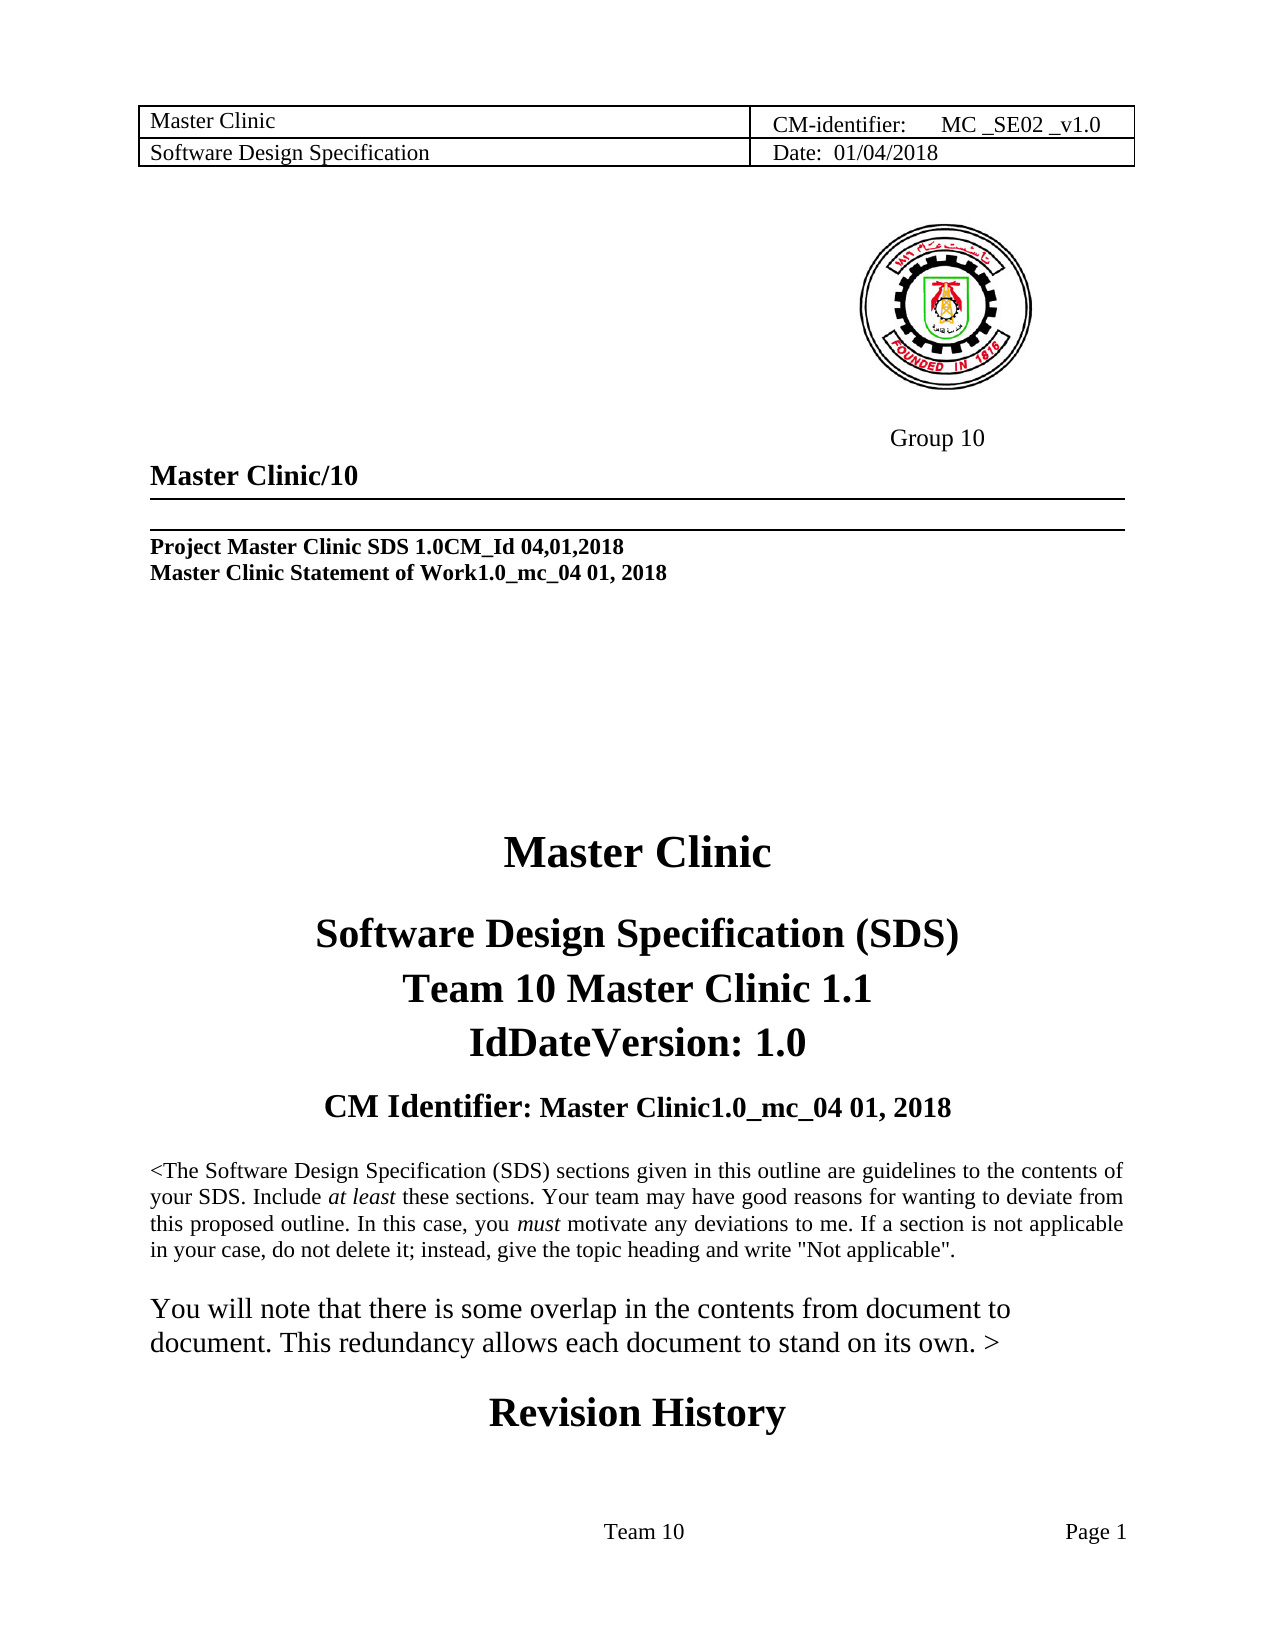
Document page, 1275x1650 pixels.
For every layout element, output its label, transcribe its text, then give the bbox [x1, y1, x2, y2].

text Master Clinic Statement of Work1.0_mc_04 01, 2018 [150, 559, 1125, 585]
text Project Master Clinic SDS 1.0CM_Id 04,01,2018 [150, 531, 1125, 559]
text <The Software Design Specification (SDS) sections given in this outline are guidelines to the contents of your SDS. Include at least these sections. Your team may have good reasons for wanting to deviate from this proposed outline. In this case, you must motivate any deviations to me. If a section is not applicable in your case, do not delete it; instead, give the topic heading and write "Not applicable". [150, 1157, 1125, 1262]
text You will note that there is some overlap in the contents from document to document. This redundancy allows each document to stand on its own. > [150, 1292, 1125, 1359]
text Software Design Specification (SDS) [150, 909, 1125, 957]
text CM Identifier: Master Clinic1.0_mc_04 01, 2018 [150, 1086, 1125, 1124]
text Master Clinic/10 [150, 458, 1125, 492]
title Revision History [150, 1388, 1125, 1436]
text Master Clinic [150, 825, 1125, 878]
picture [838, 209, 1054, 399]
text IdDateVersion: 1.0 [150, 1017, 1125, 1065]
text Team 10 Master Clinic 1.1 [150, 963, 1125, 1011]
